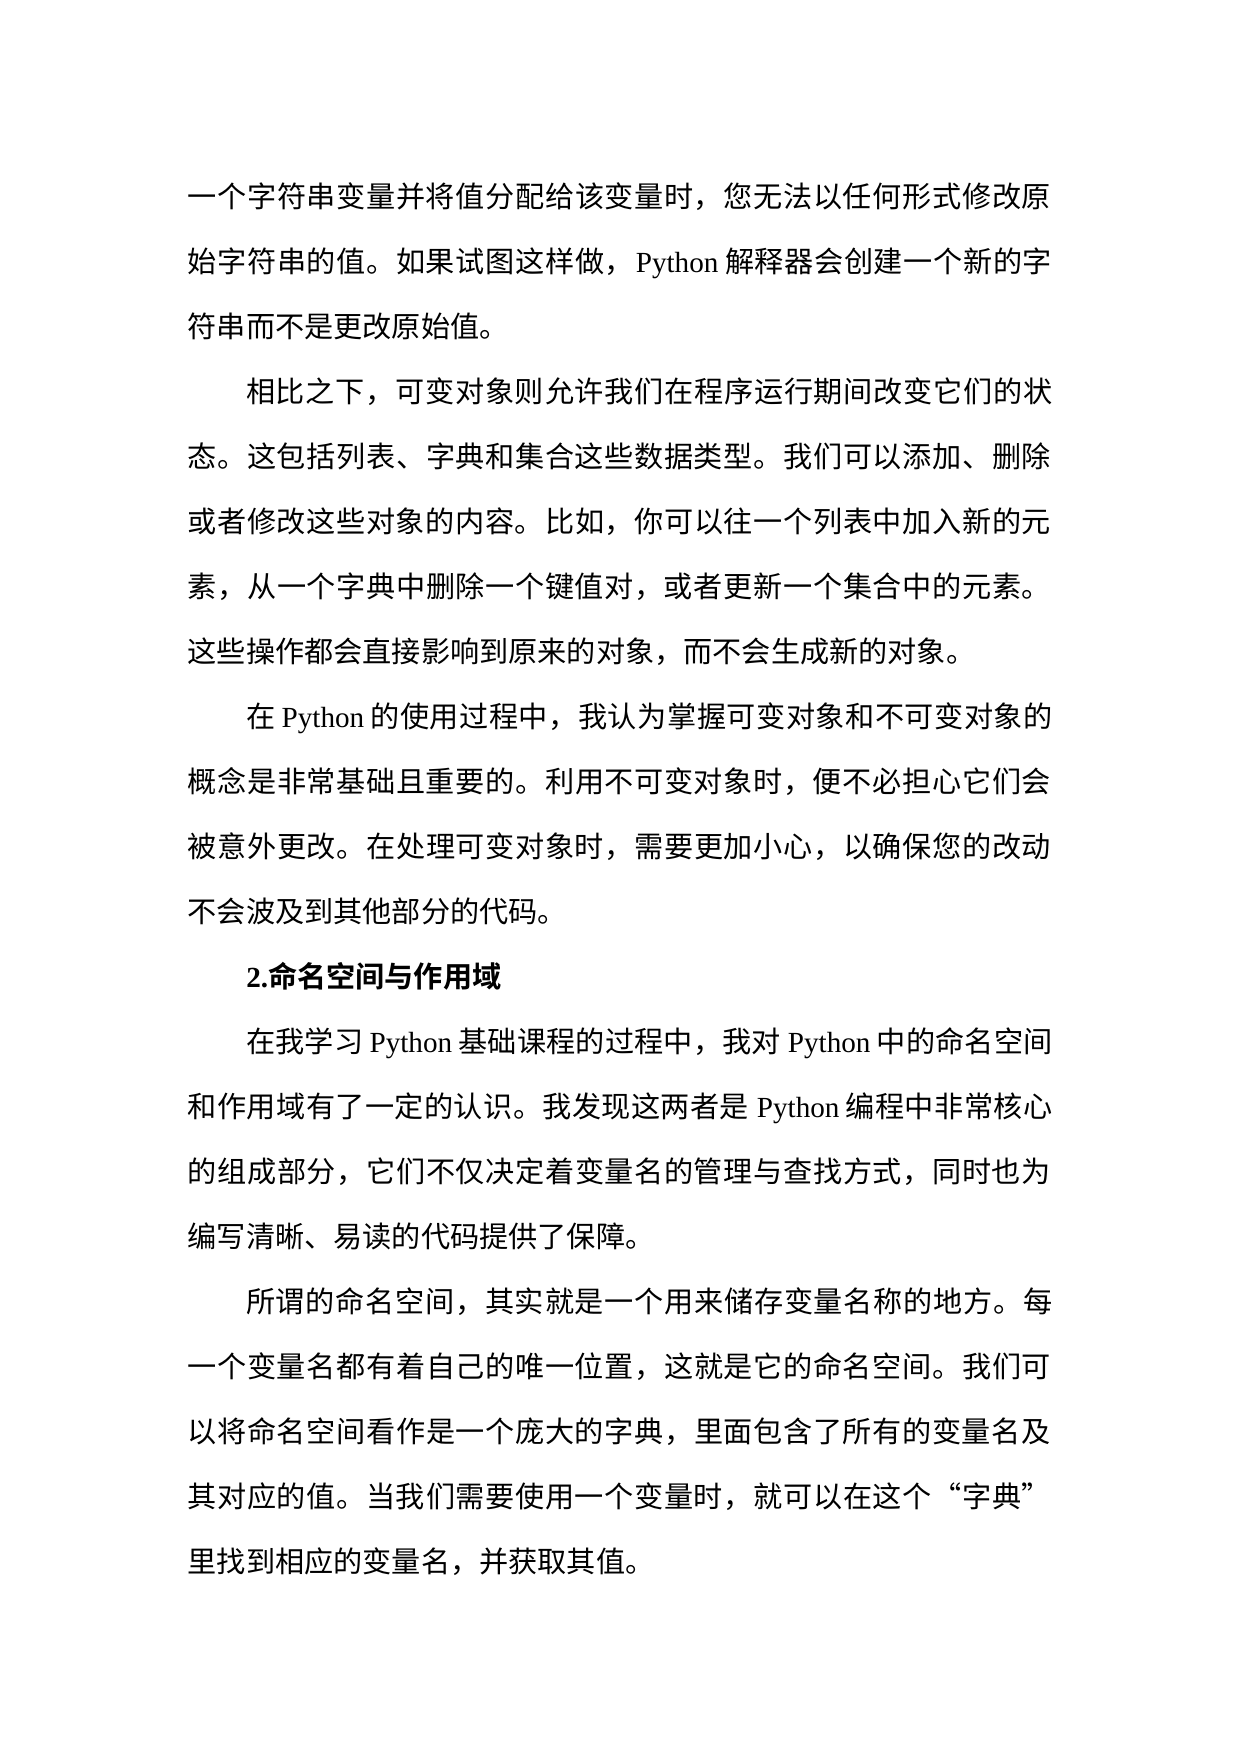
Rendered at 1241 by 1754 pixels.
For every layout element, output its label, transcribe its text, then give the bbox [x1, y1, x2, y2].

text 2.命名空间与作用域 [187, 942, 1053, 1007]
text 相比之下，可变对象则允许我们在程序运行期间改变它们的状态。这包括列表、字典和集合这些数据类型。我们可以添加、删除或者修改这些对象的内容。比如，你可以往一个列表中加入新的元素，从一个字典中删除一个键值对，或者更新一个集合中的元素。这些操作都会直接影响到原来的对象，而不会生成新的对象。 [187, 357, 1053, 682]
text 在我学习Python基础课程的过程中，我对Python中的命名空间和作用域有了一定的认识。我发现这两者是Python编程中非常核心的组成部分，它们不仅决定着变量名的管理与查找方式，同时也为编写清晰、易读的代码提供了保障。 [187, 1007, 1053, 1267]
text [187, 162, 1053, 357]
text 所谓的命名空间，其实就是一个用来储存变量名称的地方。每一个变量名都有着自己的唯一位置，这就是它的命名空间。我们可以将命名空间看作是一个庞大的字典，里面包含了所有的变量名及其对应的值。当我们需要使用一个变量时，就可以在这个“字典”里找到相应的变量名，并获取其值。 [187, 1267, 1053, 1592]
text 在Python的使用过程中，我认为掌握可变对象和不可变对象的概念是非常基础且重要的。利用不可变对象时，便不必担心它们会被意外更改。在处理可变对象时，需要更加小心，以确保您的改动不会波及到其他部分的代码。 [187, 682, 1053, 942]
